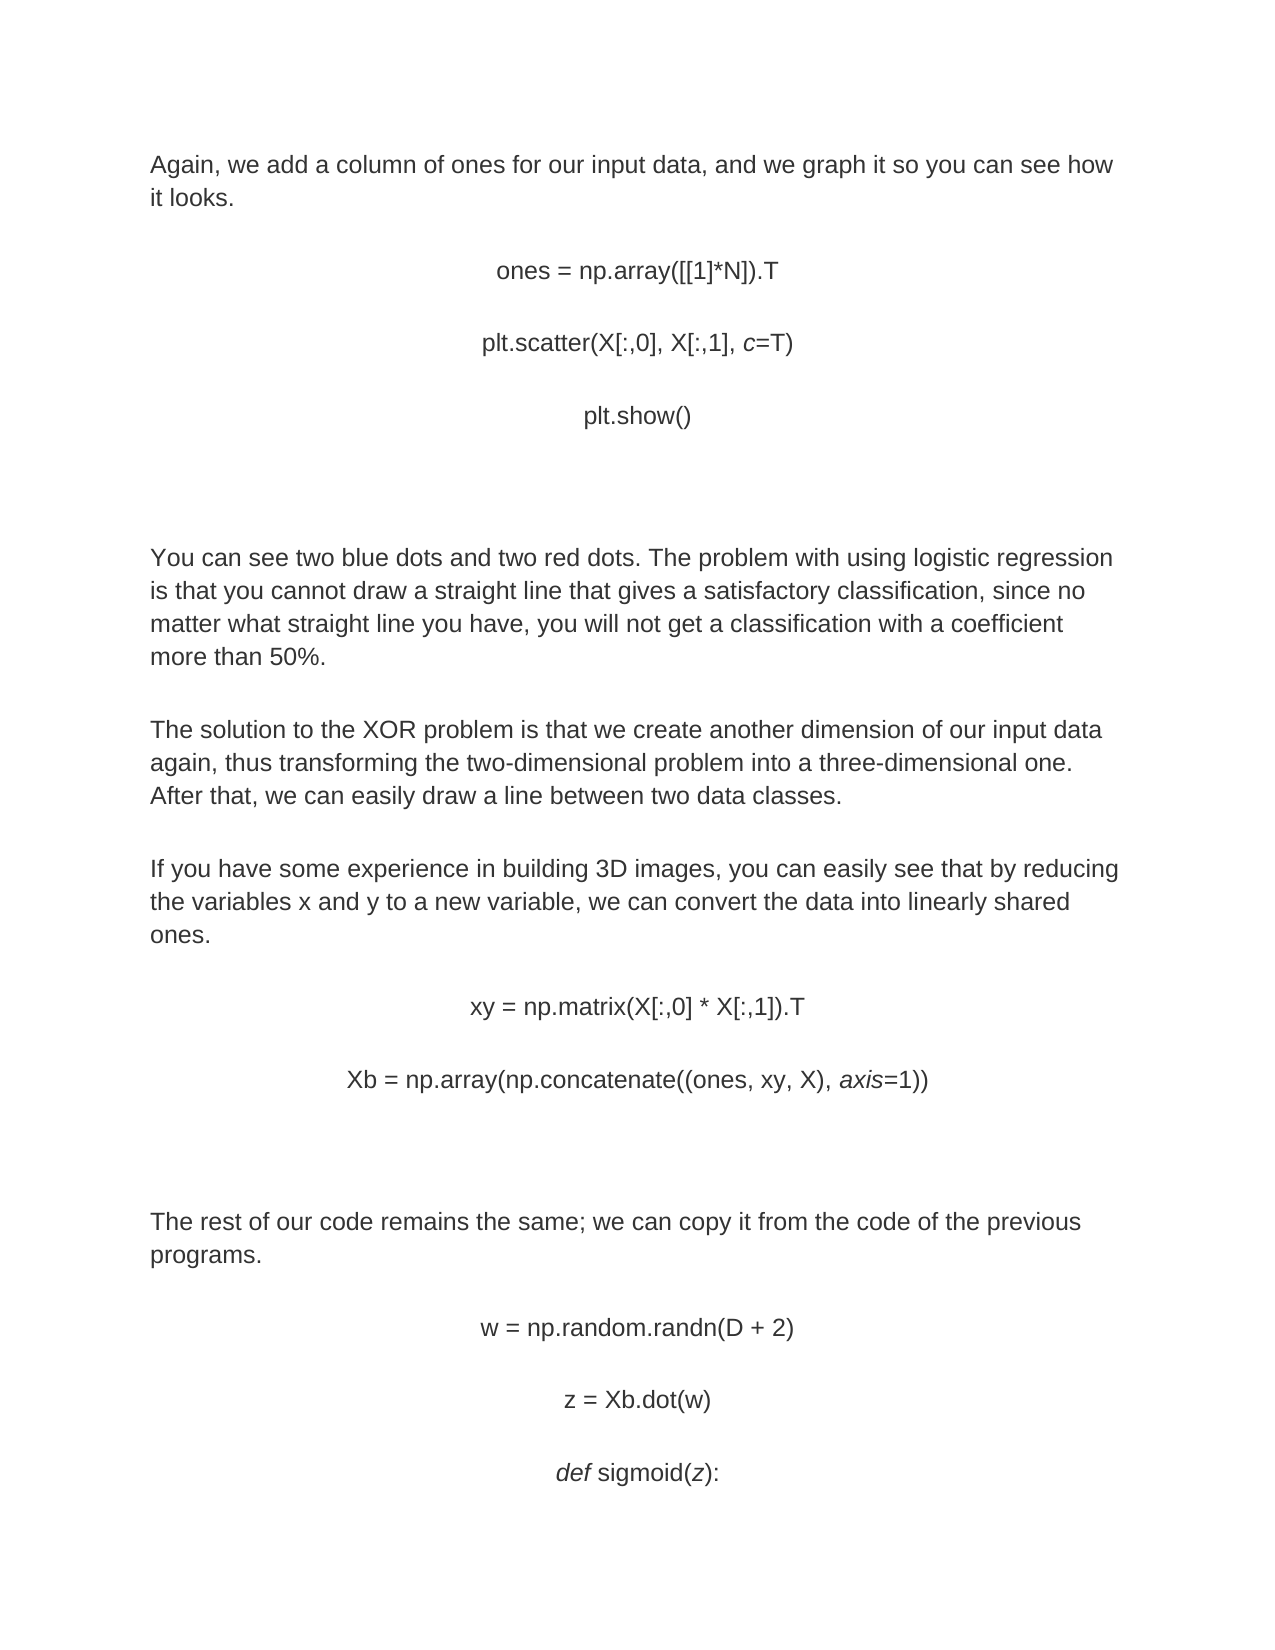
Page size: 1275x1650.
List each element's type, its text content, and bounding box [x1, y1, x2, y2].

text The solution to the XOR problem is that we create another dimension of our input data again, thus transforming the two-dimensional problem into a three-dimensional one. After that, we can easily draw a line between two data classes. [150, 715, 1125, 810]
text plt.show() [150, 401, 1125, 429]
text Xb = np.array(np.concatenate((ones, xy, X), axis=1)) [150, 1065, 1125, 1093]
text ones = np.array([[1]*N]).T [150, 256, 1125, 284]
text w = np.random.randn(D + 2) [150, 1313, 1125, 1342]
text z = Xb.dot(w) [150, 1385, 1125, 1414]
text def sigmoid(z): [150, 1458, 1125, 1487]
text The rest of our code remains the same; we can copy it from the code of the previous programs. [150, 1207, 1125, 1269]
text plt.scatter(X[:,0], X[:,1], c=T) [150, 328, 1125, 357]
text Again, we add a column of ones for our input data, and we graph it so you can see how it looks. [150, 150, 1125, 212]
text xy = np.matrix(X[:,0] * X[:,1]).T [150, 992, 1125, 1021]
text If you have some experience in building 3D images, you can easily see that by reducing the variables x and y to a new variable, we can convert the data into linearly shared ones. [150, 853, 1125, 948]
text You can see two blue dots and two red dots. The problem with using logistic regression is that you cannot draw a straight line that gives a satisfactory classification, since no matter what straight line you have, you will not get a classification with a coefficient more than 50%. [150, 543, 1125, 671]
